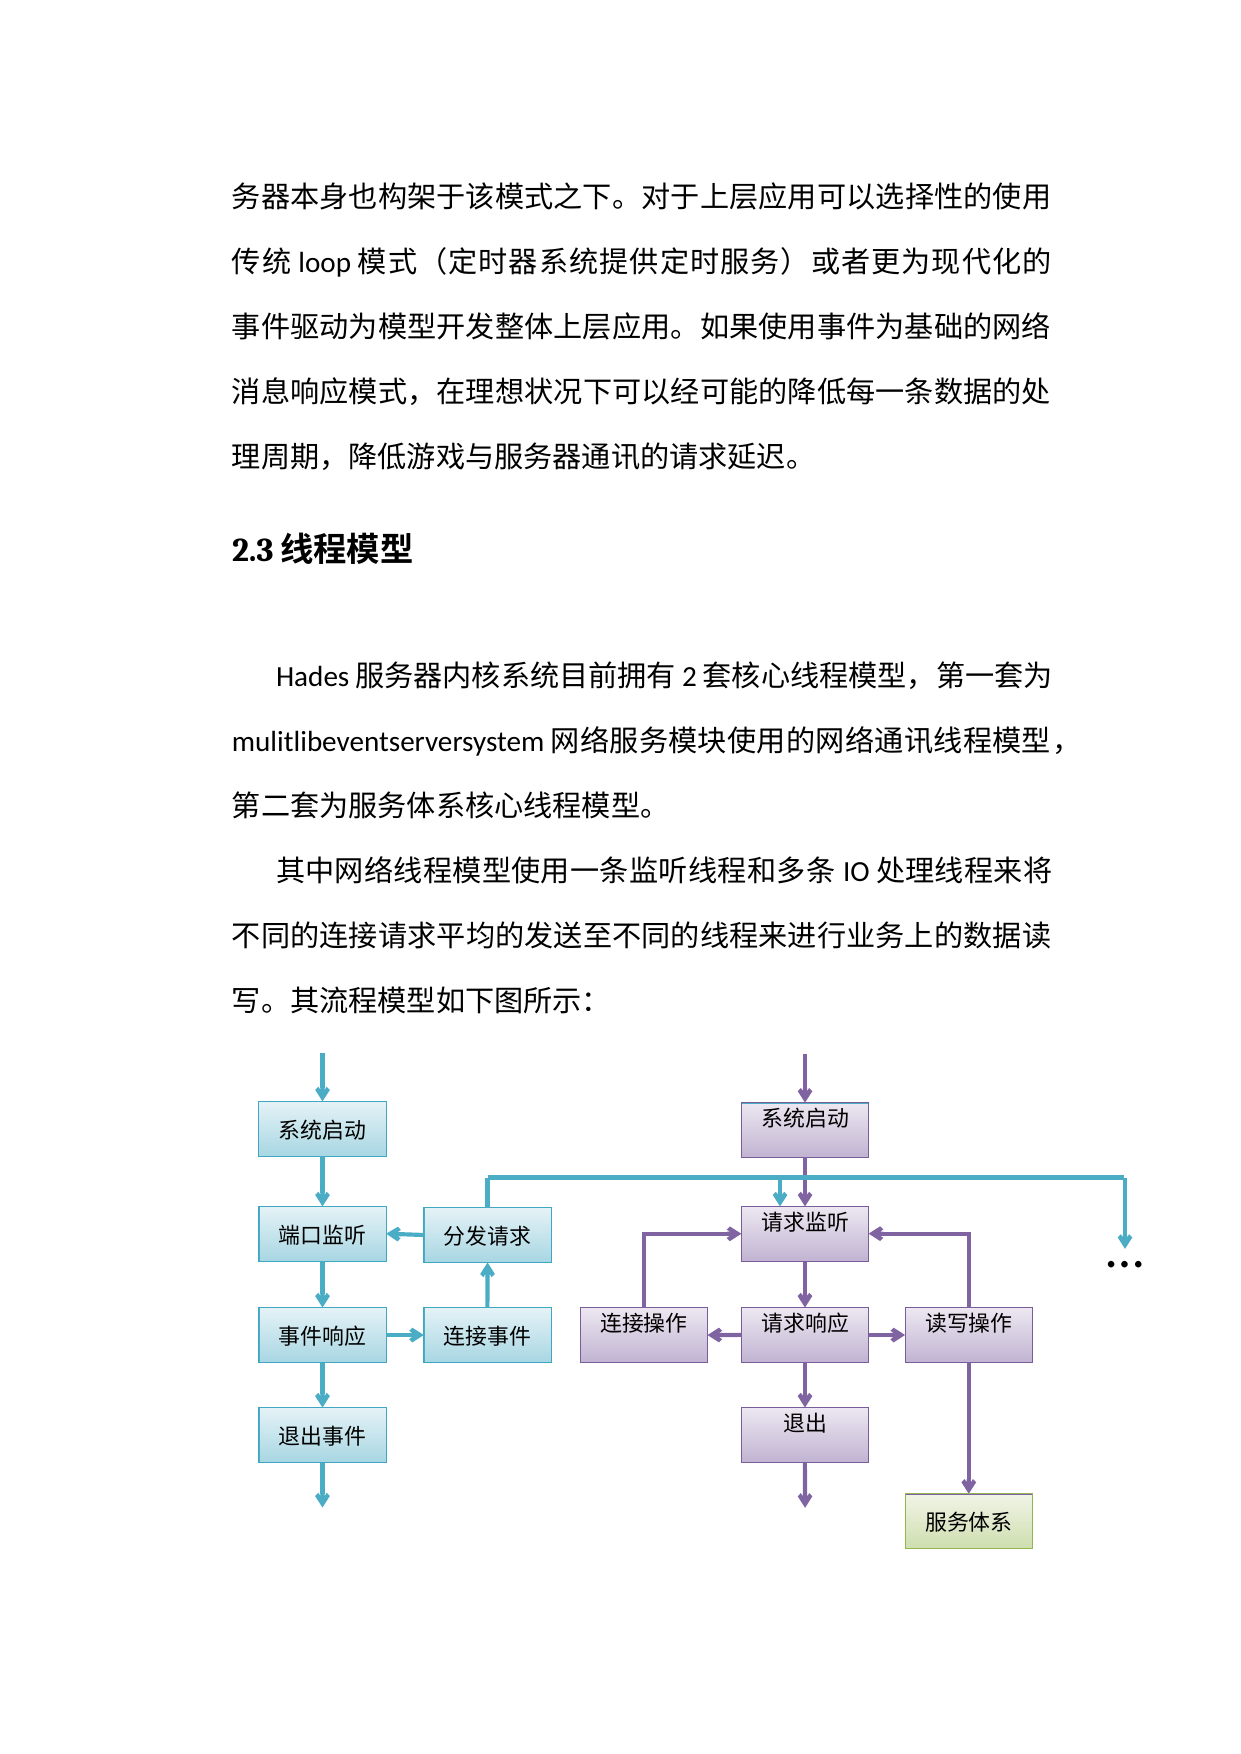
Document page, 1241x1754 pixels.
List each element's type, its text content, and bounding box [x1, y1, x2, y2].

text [232, 162, 1053, 487]
text Hades服务器内核系统目前拥有2套核心线程模型，第一套为mulitlibeventserversystem网络服务模块使用的网络通讯线程模型，第二套为服务体系核心线程模型。 [232, 641, 1053, 836]
text 其中网络线程模型使用一条监听线程和多条IO处理线程来将不同的连接请求平均的发送至不同的线程来进行业务上的数据读写。其流程模型如下图所示： [232, 836, 1053, 1031]
subtitle 2.3线程模型 [232, 514, 1053, 579]
